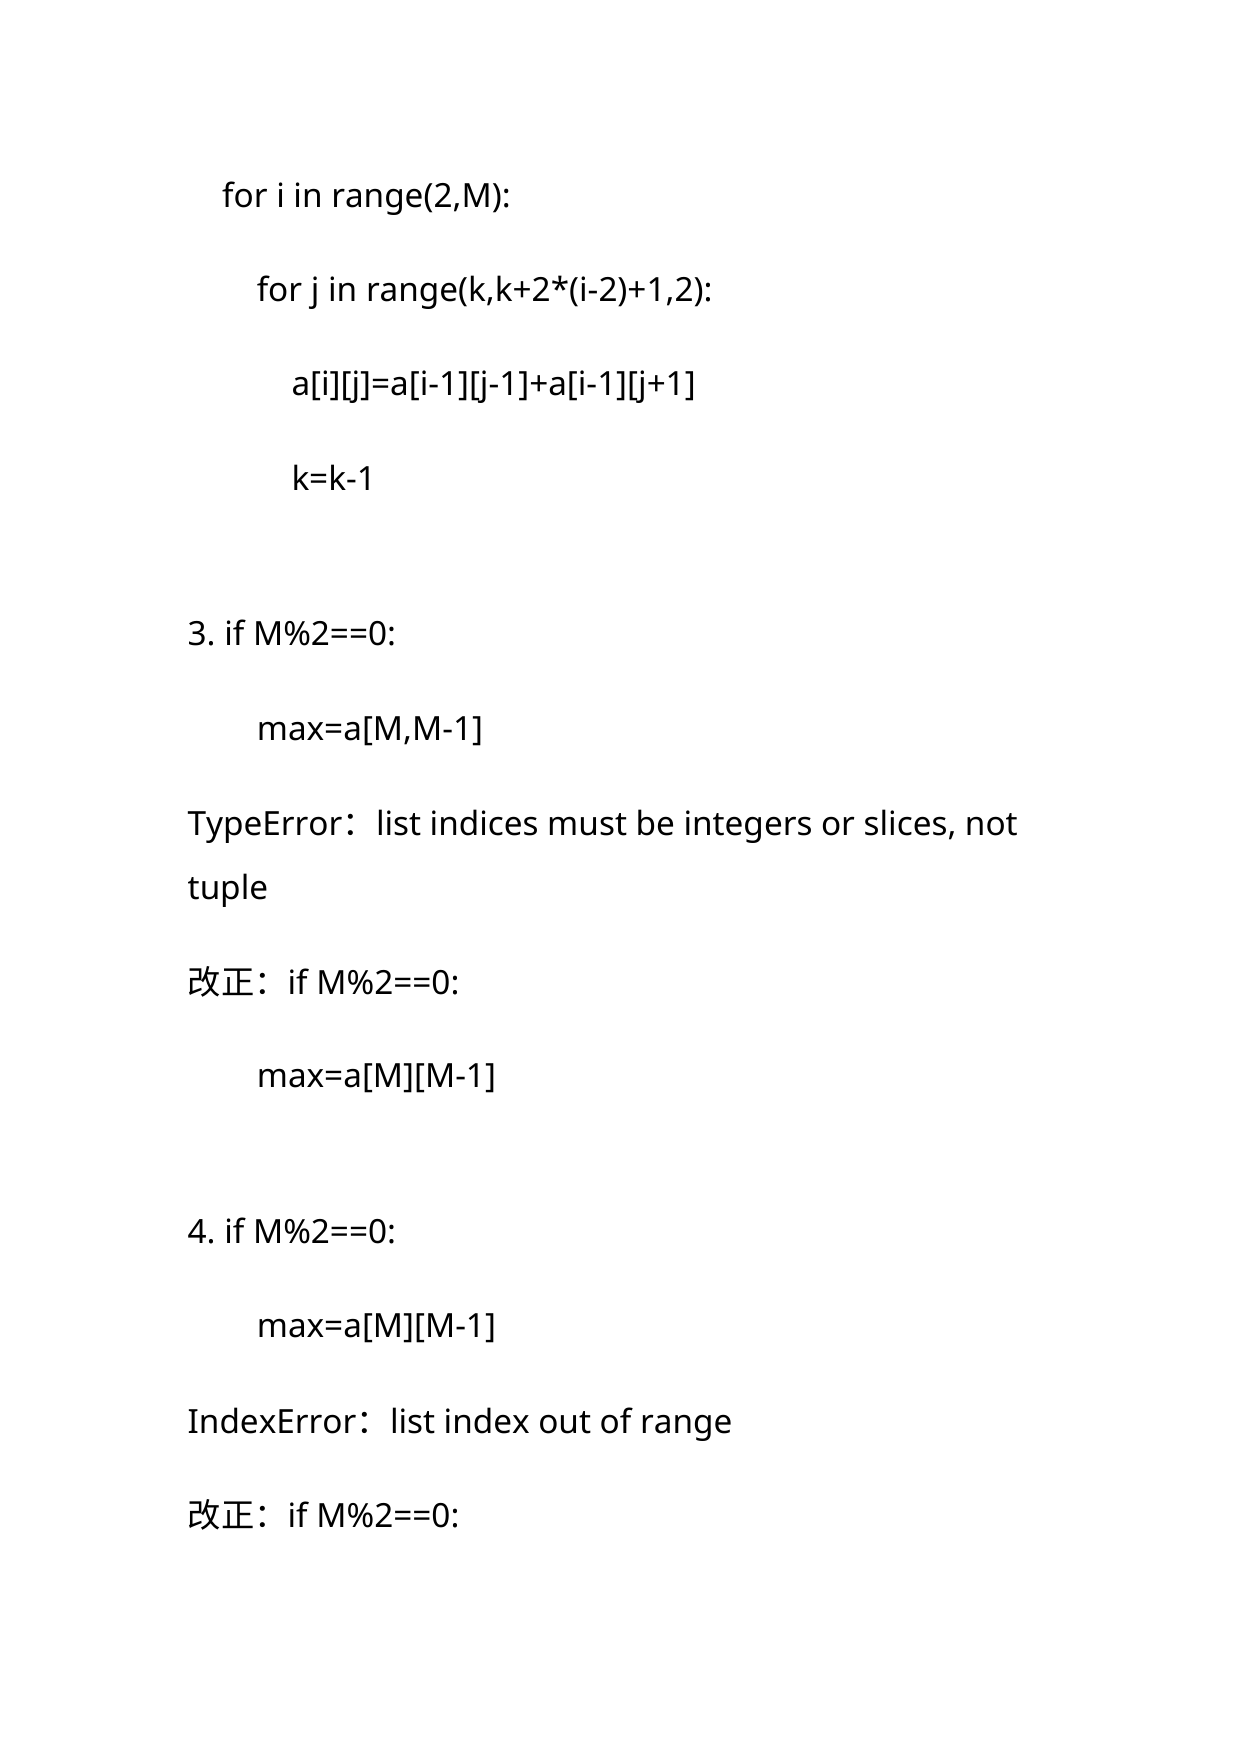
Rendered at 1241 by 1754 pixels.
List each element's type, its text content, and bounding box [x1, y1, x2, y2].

text 改正：if M%2==0: [187, 948, 1053, 1013]
text 4. if M%2==0: [187, 1198, 1053, 1263]
text k=k-1 [187, 444, 1053, 509]
text IndexError：list index out of range [187, 1386, 1053, 1451]
text 3. if M%2==0: [187, 600, 1053, 665]
text for j in range(k,k+2*(i-2)+1,2): [187, 256, 1053, 321]
text 改正：if M%2==0: [187, 1480, 1053, 1545]
text TypeError：list indices must be integers or slices, not tuple [187, 789, 1053, 919]
text max=a[M][M-1] [187, 1292, 1053, 1357]
text max=a[M][M-1] [187, 1042, 1053, 1107]
text for i in range(2,M): [187, 162, 1053, 227]
text max=a[M,M-1] [187, 694, 1053, 759]
text a[i][j]=a[i-1][j-1]+a[i-1][j+1] [187, 350, 1053, 415]
